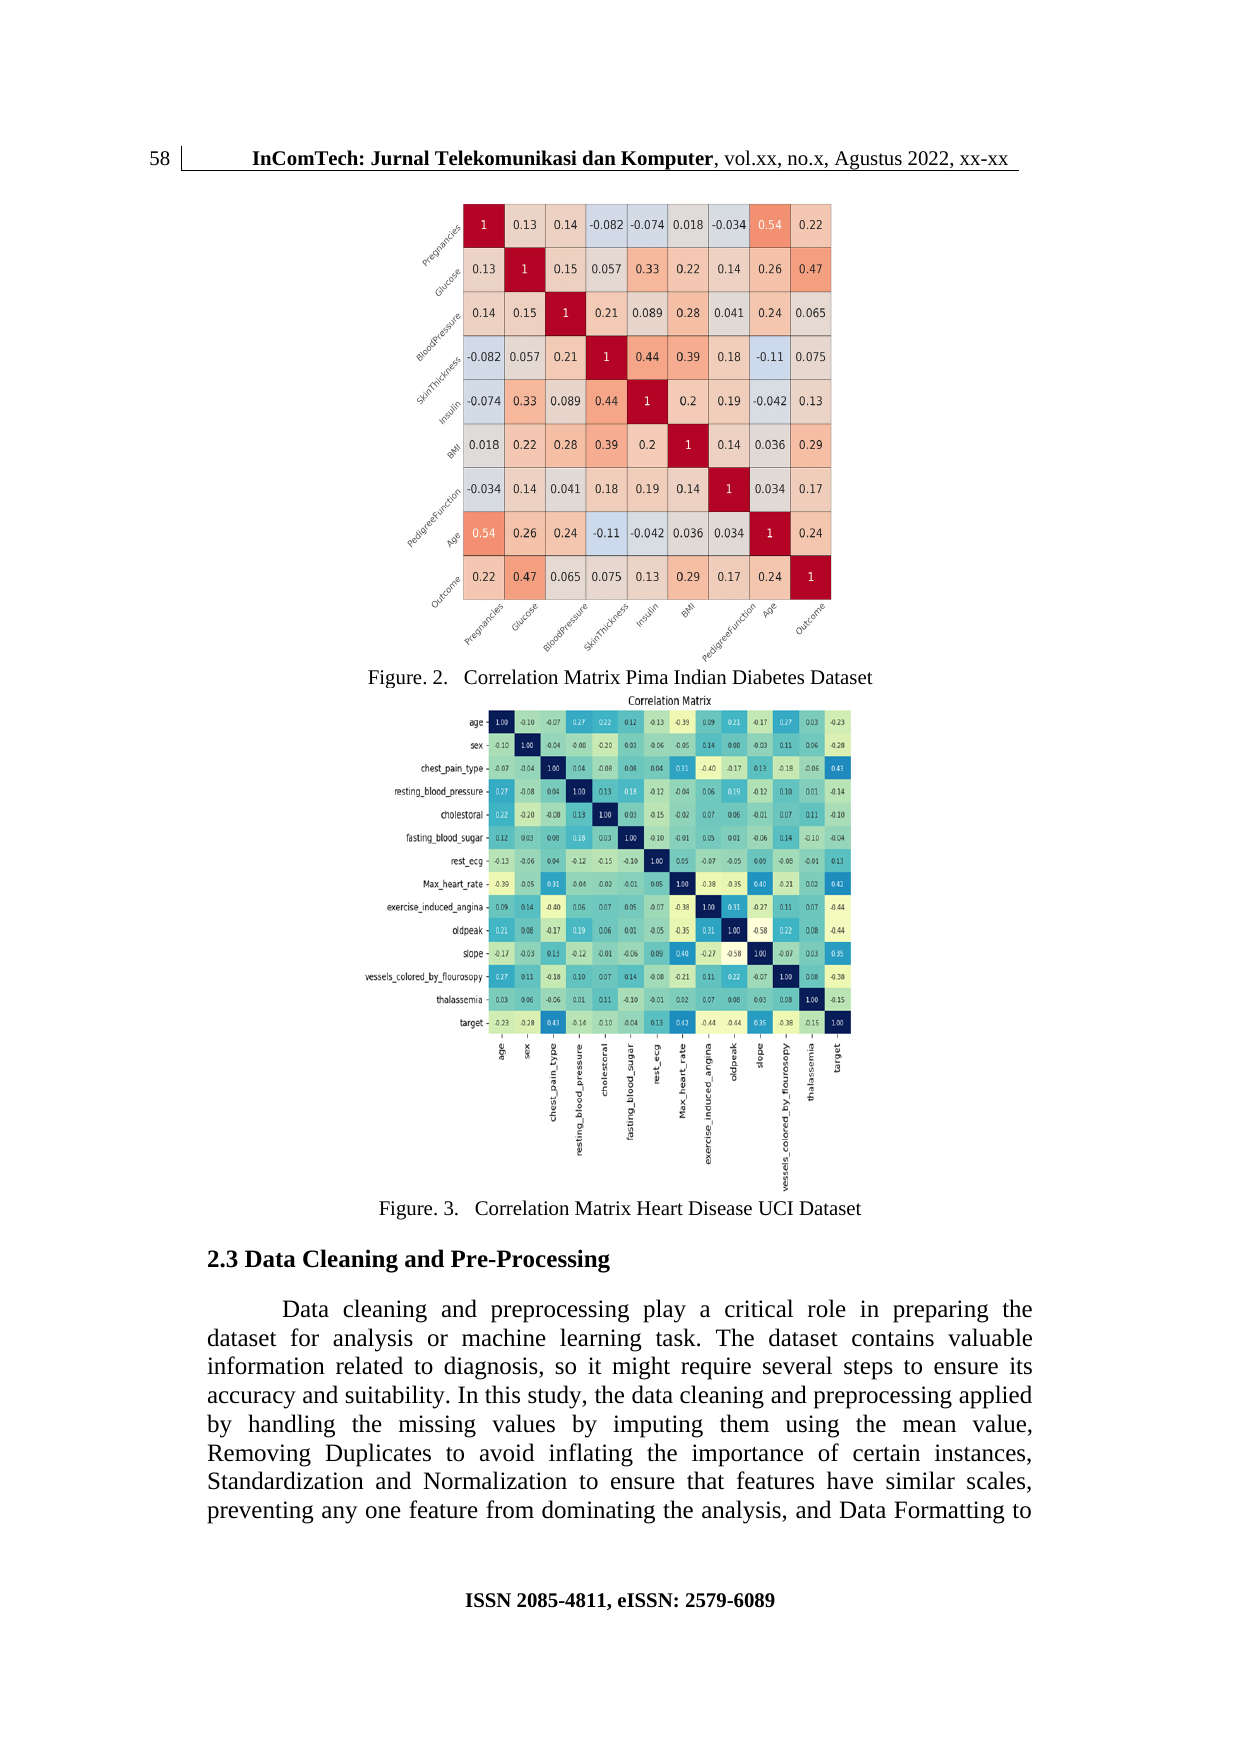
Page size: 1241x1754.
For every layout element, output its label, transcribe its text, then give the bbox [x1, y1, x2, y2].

picture [404, 194, 836, 665]
text Figure. 3. Correlation Matrix Heart Disease UCI Dataset [207, 1196, 1033, 1220]
text 2.3 Data Cleaning and Pre-Processing [207, 1244, 1033, 1273]
picture [359, 688, 851, 1197]
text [207, 1294, 1033, 1524]
text Figure. 2. Correlation Matrix Pima Indian Diabetes Dataset [207, 665, 1033, 689]
